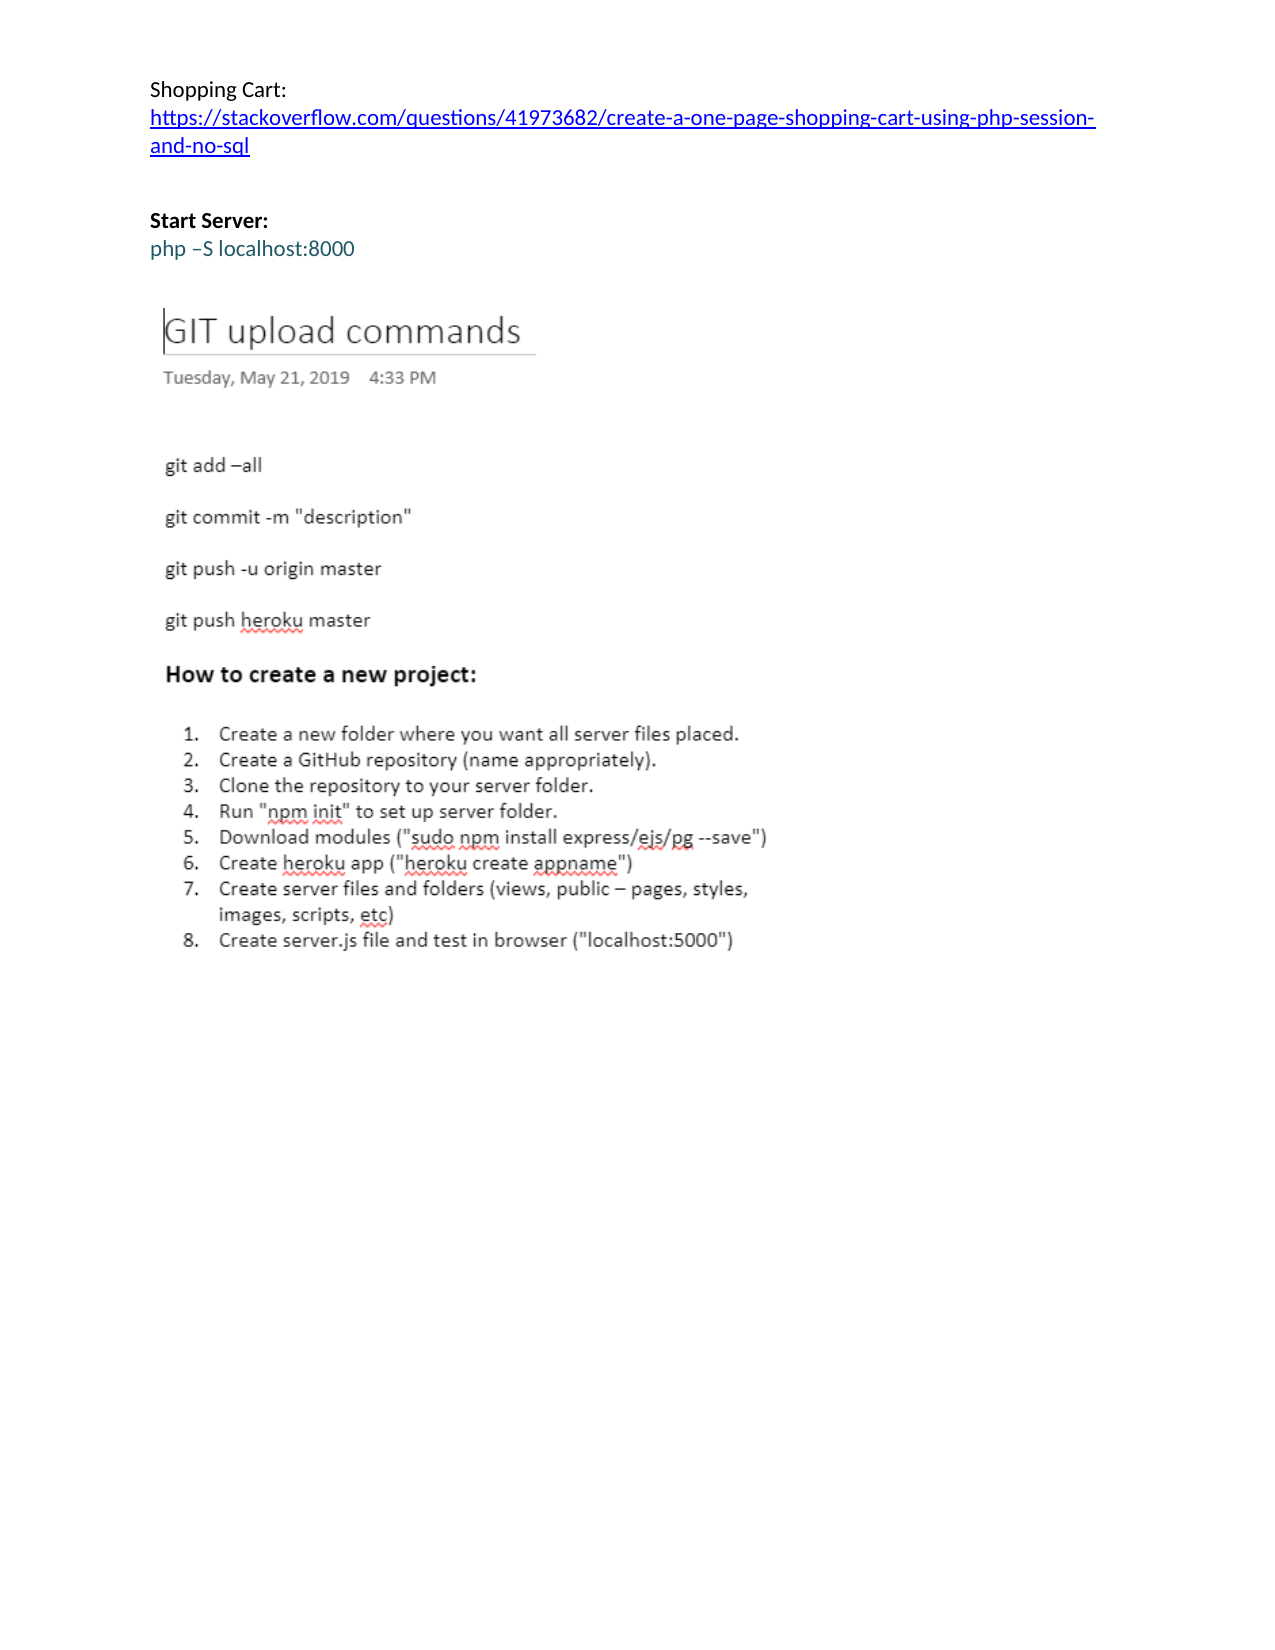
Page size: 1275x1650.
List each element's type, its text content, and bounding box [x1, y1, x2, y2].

text https://stackoverflow.com/questions/41973682/create-a-one-page-shopping-cart-using-php-session-and-no-sql [150, 103, 1125, 159]
text php –S localhost:8000 [150, 234, 1125, 262]
text Start Server: [150, 206, 1125, 234]
text Shopping Cart: [150, 75, 1125, 103]
picture [150, 308, 794, 970]
